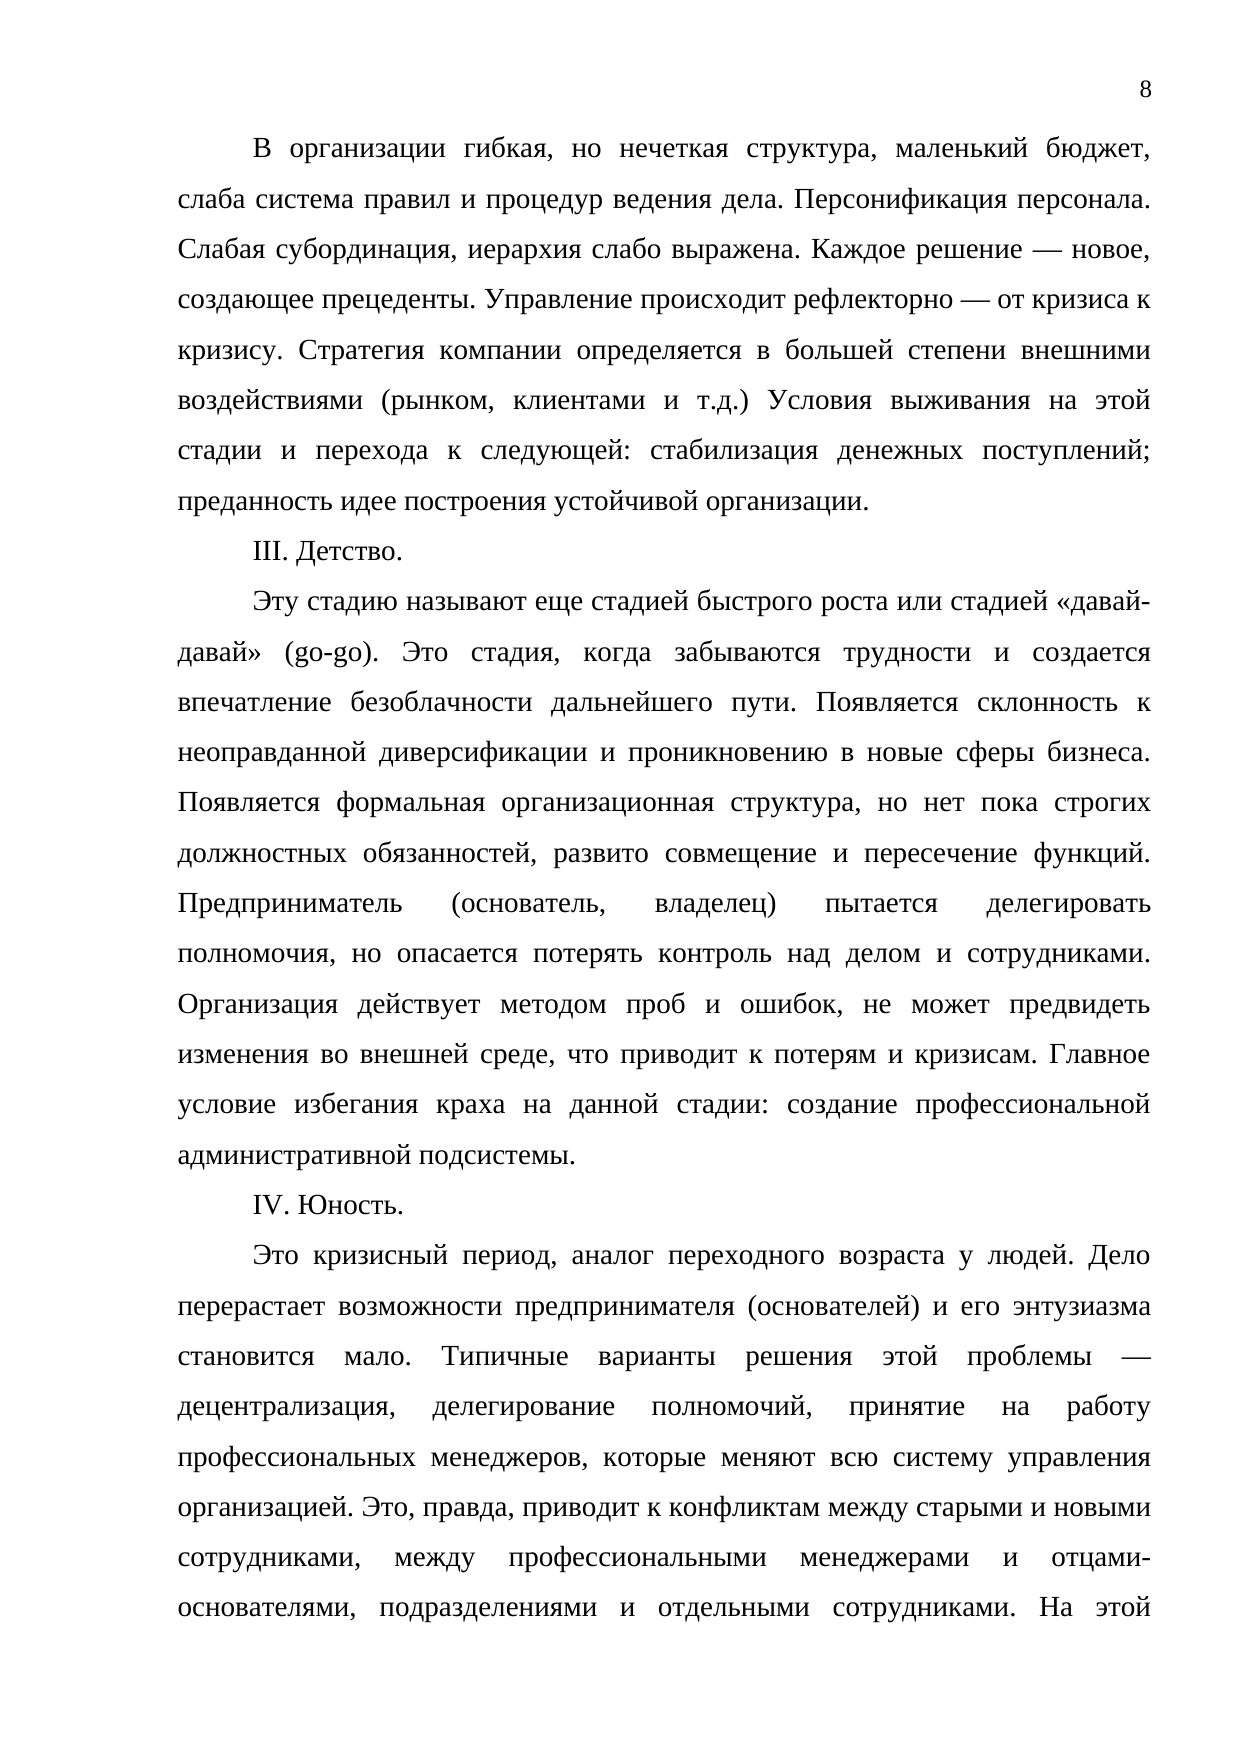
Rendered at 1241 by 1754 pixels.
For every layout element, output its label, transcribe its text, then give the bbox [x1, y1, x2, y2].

text Эту стадию называют еще стадией быстрого роста или стадией «давай-давай» (go-go). Это стадия, когда забываются трудности и создается впечатление безоблачности дальнейшего пути. Появляется склонность к неоправданной диверсификации и проникновению в новые сферы бизнеса. Появляется формальная организационная структура, но нет пока строгих должностных обязанностей, развито совмещение и пересечение функций. Предприниматель (основатель, владелец) пытается делегировать полномочия, но опасается потерять контроль над делом и сотрудниками. Организация действует методом проб и ошибок, не может предвидеть изменения во внешней среде, что приводит к потерям и кризисам. Главное условие избегания краха на данной стадии: создание профессиональной административной подсистемы. [177, 583, 1152, 1170]
text III. Детство. [177, 533, 1152, 567]
text IV. Юность. [177, 1187, 1152, 1221]
